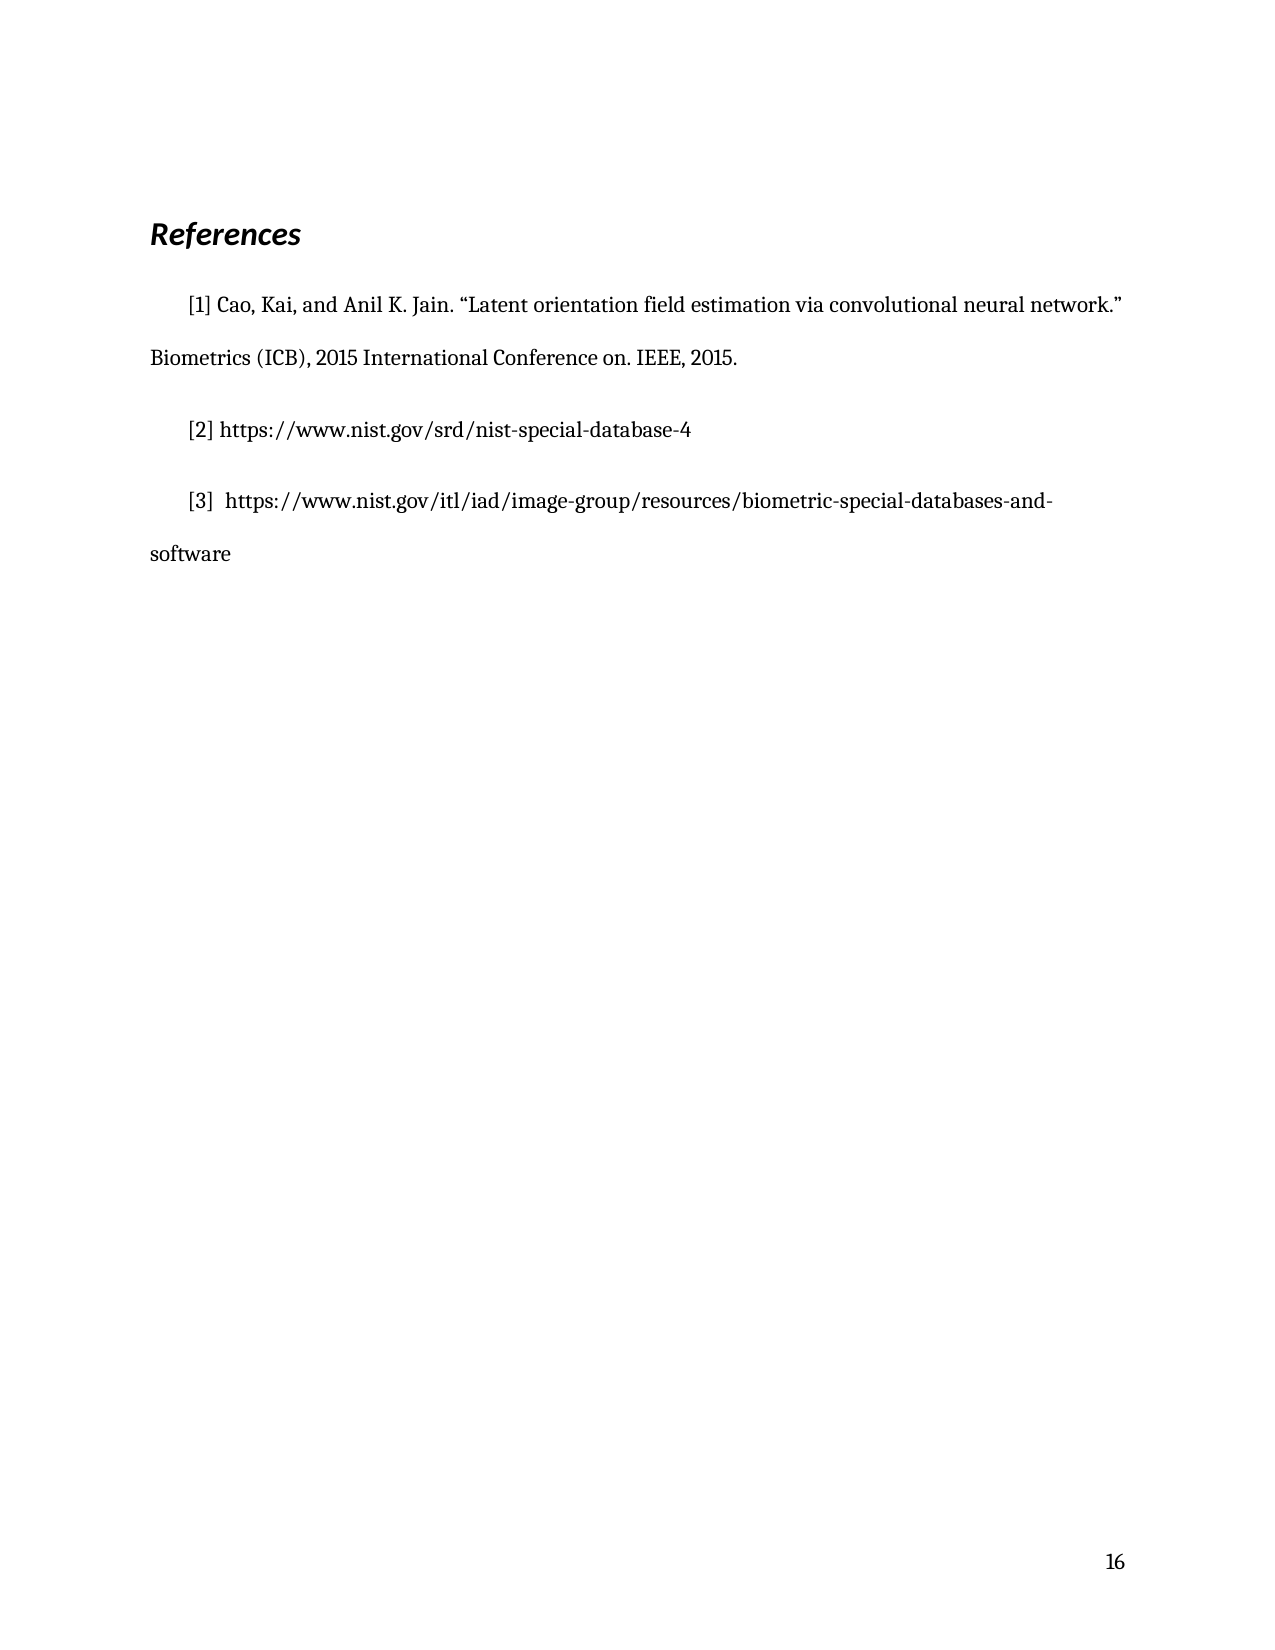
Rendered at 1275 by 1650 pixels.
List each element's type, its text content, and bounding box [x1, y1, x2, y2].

text [3] https://www.nist.gov/itl/iad/image-group/resources/biometric-special-databases-and-software [150, 488, 1125, 567]
subtitle References [150, 212, 1125, 253]
text [2] https://www.nist.gov/srd/nist-special-database-4 [150, 416, 1125, 443]
text [1] Cao, Kai, and Anil K. Jain. “Latent orientation field estimation via convolutional neural network.” Biometrics (ICB), 2015 International Conference on. IEEE, 2015. [150, 292, 1125, 371]
